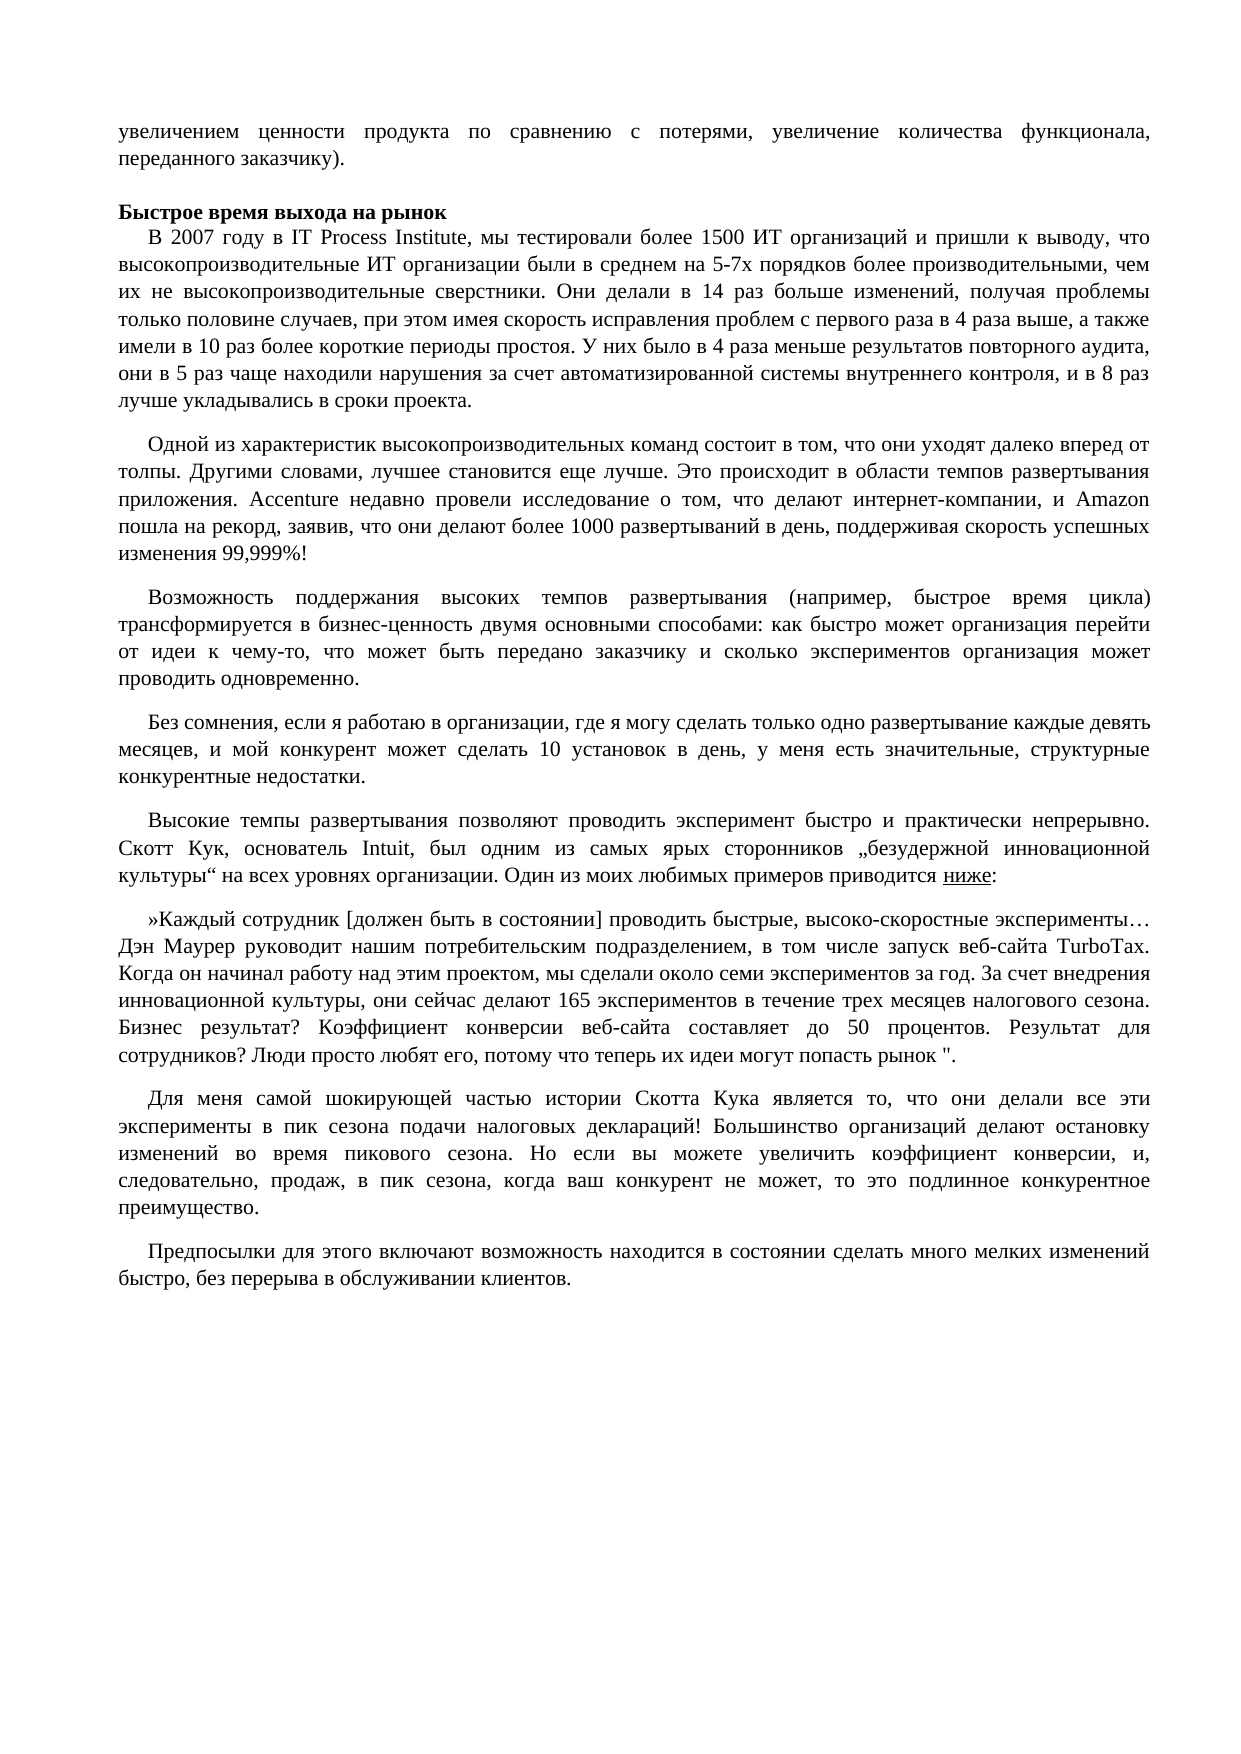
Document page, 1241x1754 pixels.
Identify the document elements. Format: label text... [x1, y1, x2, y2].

text Без сомнения, если я работаю в организации, где я могу сделать только одно развертывание каждые девять месяцев, и мой конкурент может сделать 10 установок в день, у меня есть значительные, структурные конкурентные недостатки. [118, 709, 1152, 736]
subtitle Быстрое время выхода на рынок [118, 189, 1152, 224]
text Одной из характеристик высокопроизводительных команд состоит в том, что они уходят далеко вперед от толпы. Другими словами, лучшее становится еще лучше. Это происходит в области темпов развертывания приложения. Accenture недавно провели исследование о том, что делают интернет-компании, и Amazon пошла на рекорд, заявив, что они делают более 1000 развертываний в день, поддерживая скорость успешных изменения 99,999%! [118, 431, 1152, 458]
text Одной из характеристик высокопроизводительных команд состоит в том, что они уходят далеко вперед от толпы. Другими словами, лучшее становится еще лучше. Это происходит в области темпов развертывания приложения. Accenture недавно провели исследование о том, что делают интернет-компании, и Amazon пошла на рекорд, заявив, что они делают более 1000 развертываний в день, поддерживая скорость успешных изменения 99,999%! [118, 538, 1152, 565]
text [118, 143, 1152, 171]
text Для меня самой шокирующей частью истории Скотта Кука является то, что они делали все эти эксперименты в пик сезона подачи налоговых деклараций! Большинство организаций делают остановку изменений во время пикового сезона. Но если вы можете увеличить коэффициент конверсии, и, следовательно, продаж, в пик сезона, когда ваш конкурент не может, то это подлинное конкурентное преимущество. [118, 1192, 1152, 1219]
text Предпосылки для этого включают возможность находится в состоянии сделать много мелких изменений быстро, без перерыва в обслуживании клиентов. [118, 1238, 1152, 1290]
text Возможность поддержания высоких темпов развертывания (например, быстрое время цикла) трансформируется в бизнес-ценность двумя основными способами: как быстро может организация перейти от идеи к чему-то, что может быть передано заказчику и сколько экспериментов организация может проводить одновременно. [118, 663, 1152, 691]
text Высокие темпы развертывания позволяют проводить эксперимент быстро и практически непрерывно. Скотт Кук, основатель Intuit, был одним из самых ярых сторонников „безудержной инновационной культуры“ на всех уровнях организации. Один из моих любимых примеров приводится ниже: [118, 860, 1152, 887]
text Высокие темпы развертывания позволяют проводить эксперимент быстро и практически непрерывно. Скотт Кук, основатель Intuit, был одним из самых ярых сторонников „безудержной инновационной культуры“ на всех уровнях организации. Один из моих любимых примеров приводится ниже: [118, 807, 1152, 835]
text Для меня самой шокирующей частью истории Скотта Кука является то, что они делали все эти эксперименты в пик сезона подачи налоговых деклараций! Большинство организаций делают остановку изменений во время пикового сезона. Но если вы можете увеличить коэффициент конверсии, и, следовательно, продаж, в пик сезона, когда ваш конкурент не может, то это подлинное конкурентное преимущество. [118, 1085, 1152, 1113]
text Возможность поддержания высоких темпов развертывания (например, быстрое время цикла) трансформируется в бизнес-ценность двумя основными способами: как быстро может организация перейти от идеи к чему-то, что может быть передано заказчику и сколько экспериментов организация может проводить одновременно. [118, 584, 1152, 611]
text Без сомнения, если я работаю в организации, где я могу сделать только одно развертывание каждые девять месяцев, и мой конкурент может сделать 10 установок в день, у меня есть значительные, структурные конкурентные недостатки. [118, 762, 1152, 789]
